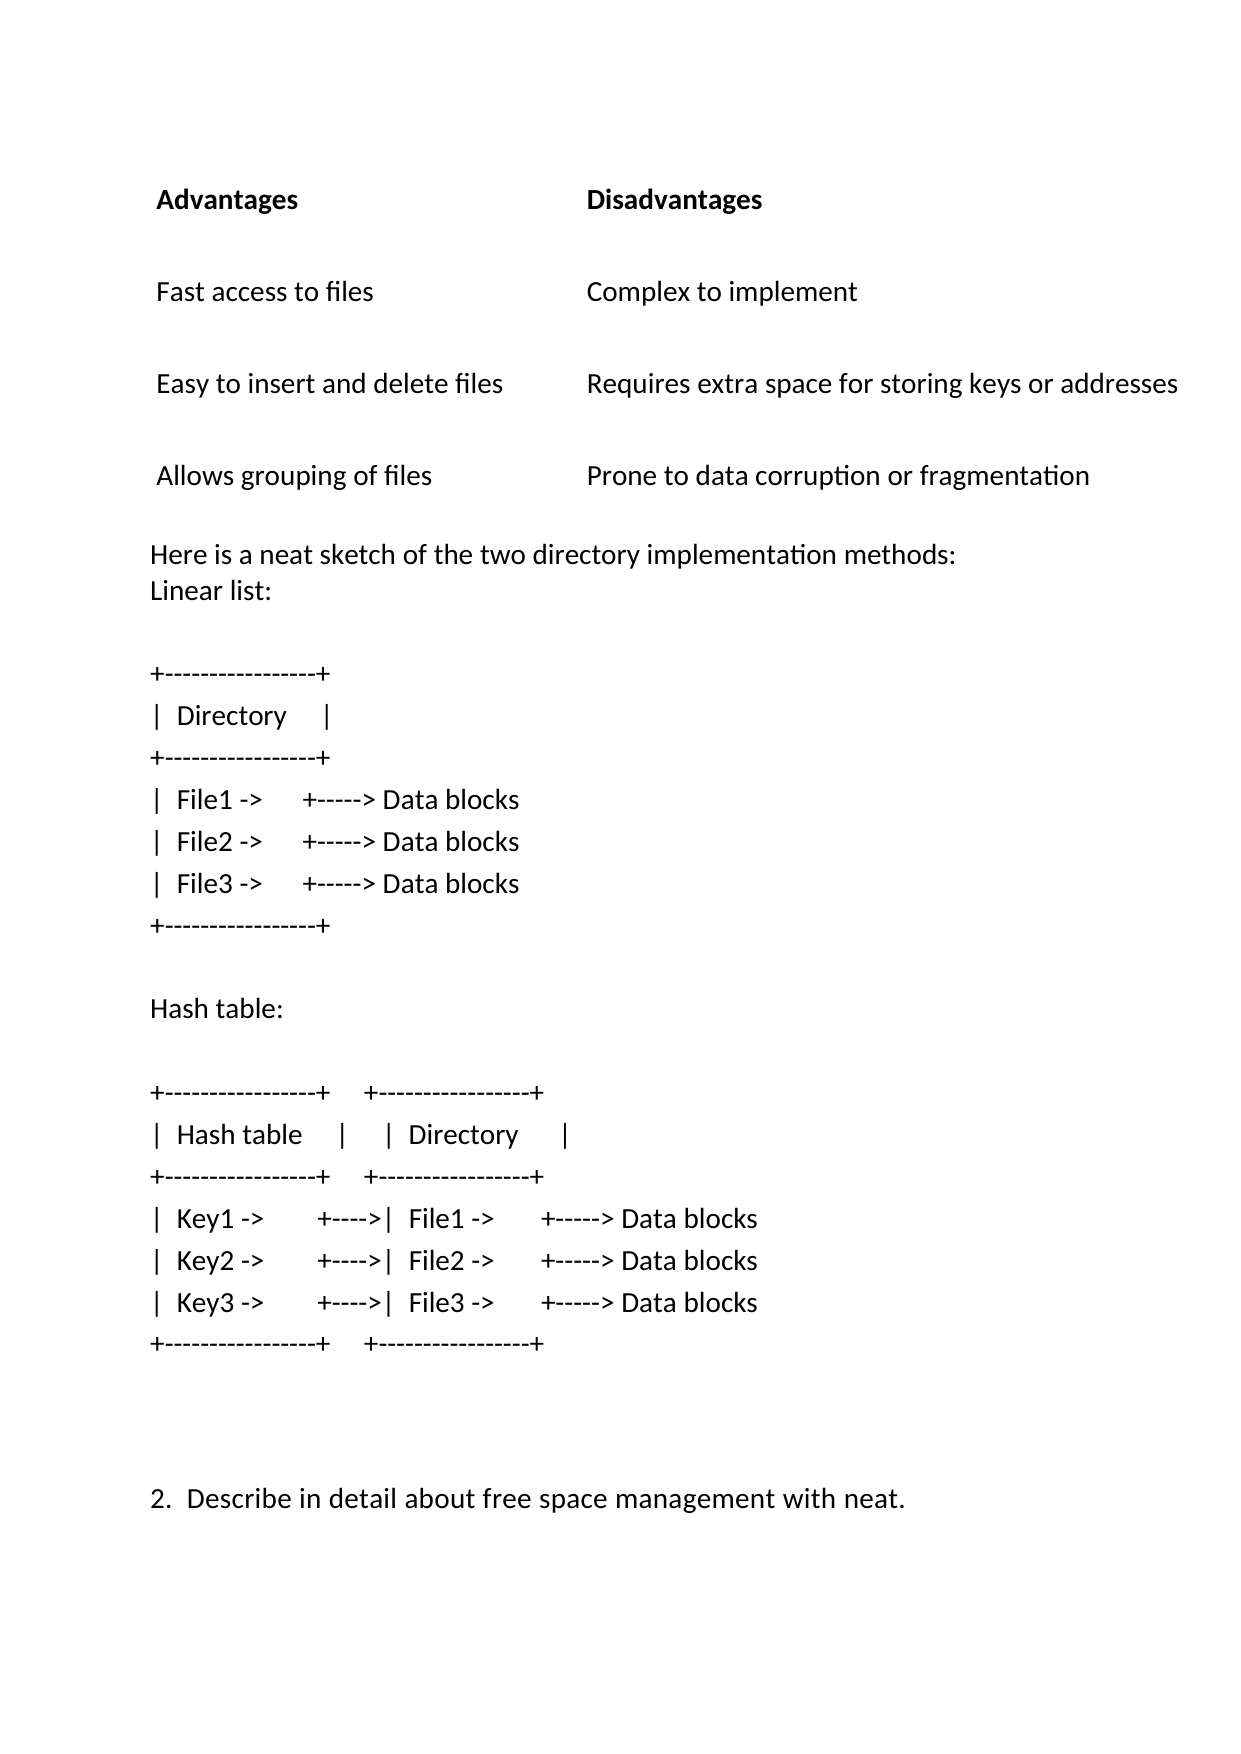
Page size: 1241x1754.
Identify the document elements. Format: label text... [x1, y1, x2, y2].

text +-----------------+ +-----------------+ [150, 1074, 1090, 1110]
table_cell Allows grouping of files [150, 426, 580, 517]
text +-----------------+ [150, 739, 1090, 775]
text Here is a neat sketch of the two directory implementation methods: [150, 536, 1090, 572]
text +-----------------+ [150, 907, 1090, 942]
text +-----------------+ +-----------------+ [150, 1158, 1090, 1194]
table_header Advantages [150, 150, 580, 242]
table_header Disadvantages [580, 150, 1240, 242]
text Linear list: [150, 572, 1090, 607]
text Hash table: [150, 991, 1090, 1026]
text | File3 -> +-----> Data blocks [150, 865, 1090, 901]
table_cell Requires extra space for storing keys or addresses [580, 334, 1240, 426]
text | Directory | [150, 697, 1090, 733]
text | Key1 -> +---->| File1 -> +-----> Data blocks [150, 1200, 1090, 1236]
text +-----------------+ +-----------------+ [150, 1326, 1090, 1361]
text | Key3 -> +---->| File3 -> +-----> Data blocks [150, 1284, 1090, 1319]
text | File2 -> +-----> Data blocks [150, 823, 1090, 859]
table_cell Fast access to files [150, 242, 580, 334]
text +-----------------+ [150, 656, 1090, 691]
table_cell Prone to data corruption or fragmentation [580, 426, 1240, 517]
text | File1 -> +-----> Data blocks [150, 781, 1090, 817]
text | Key2 -> +---->| File2 -> +-----> Data blocks [150, 1242, 1090, 1277]
table_cell Easy to insert and delete files [150, 334, 580, 426]
text | Hash table | | Directory | [150, 1116, 1090, 1152]
table_cell Complex to implement [580, 242, 1240, 334]
text 2. Describe in detail about free space management with neat. [150, 1480, 1090, 1516]
